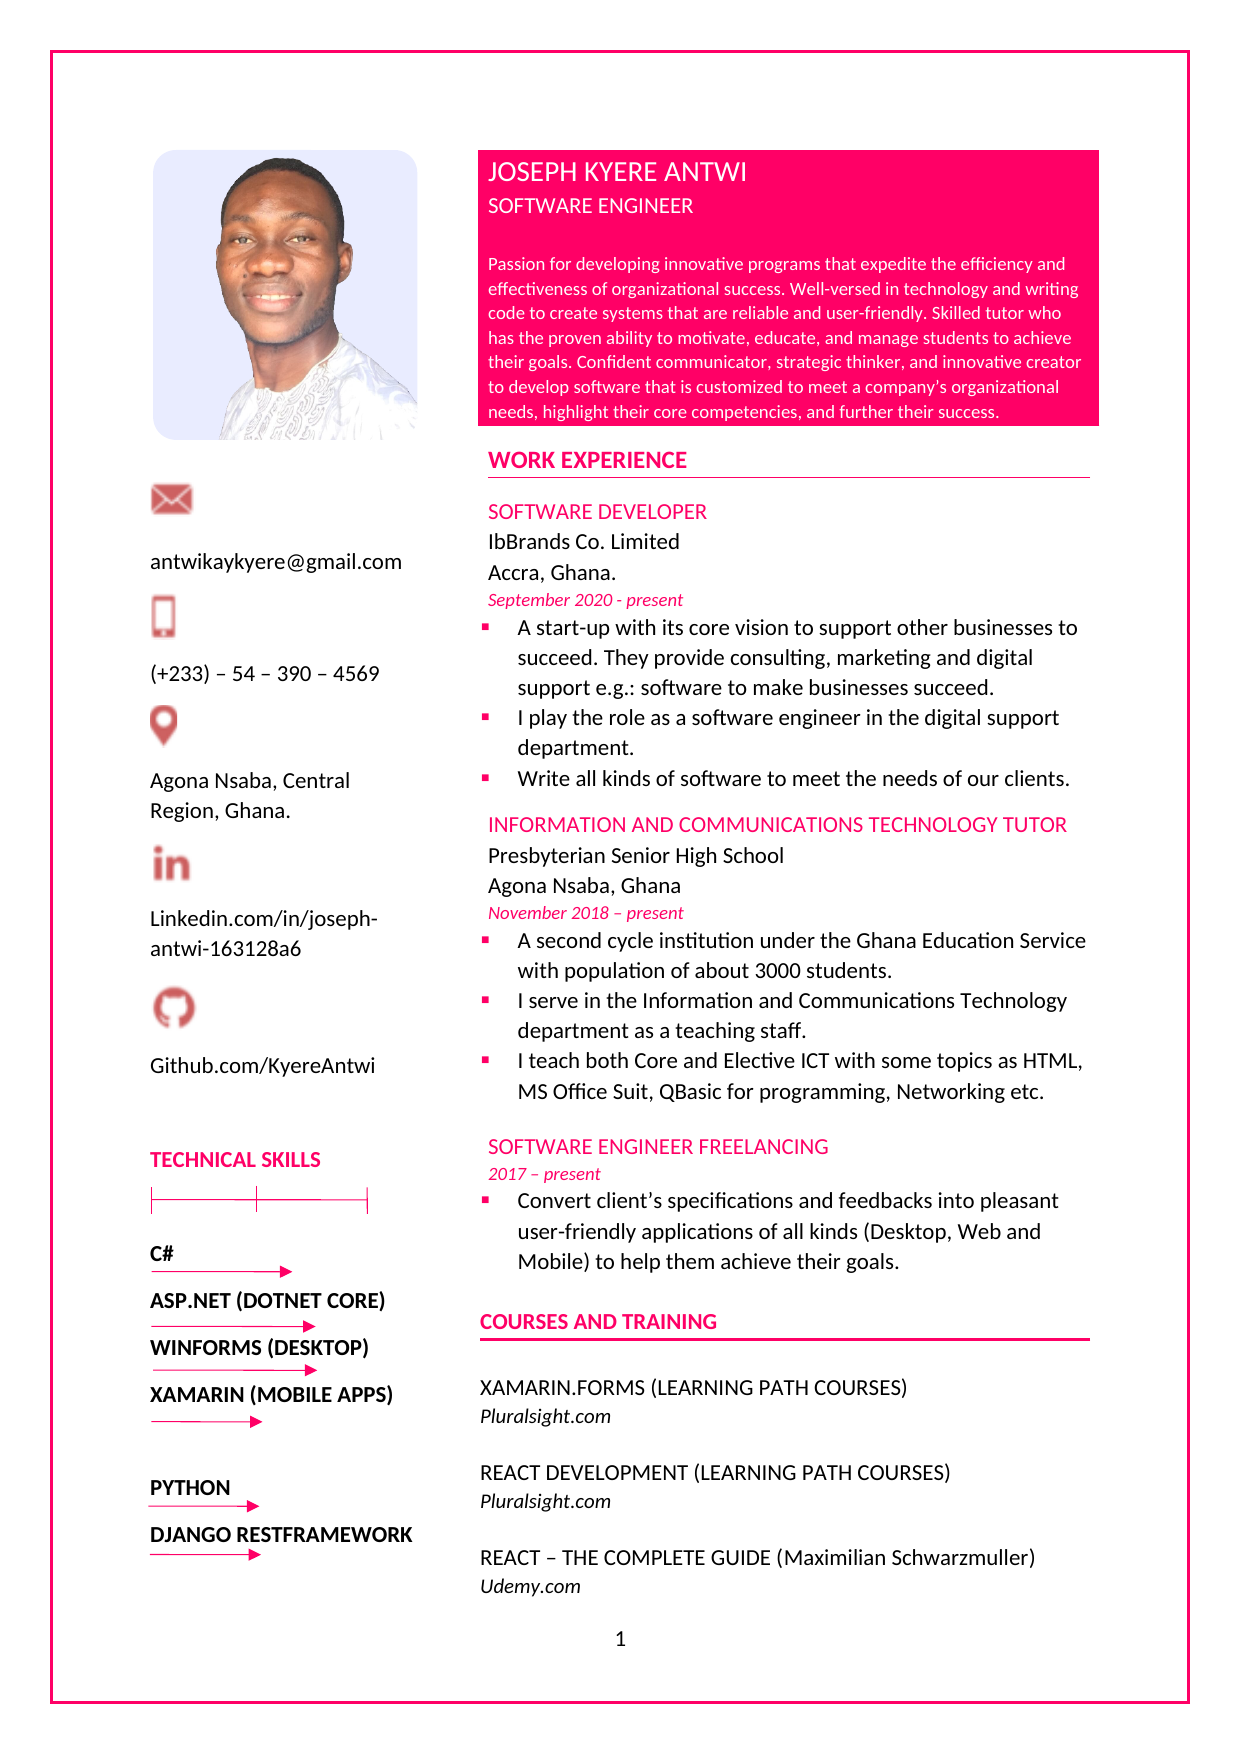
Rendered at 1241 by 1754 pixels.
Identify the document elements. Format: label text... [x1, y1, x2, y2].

text SOFTWARE ENGINEER FREELANCING [488, 1132, 1090, 1160]
text WORK EXPERIENCE [488, 444, 1090, 477]
text REACT – THE COMPLETE GUIDE (Maximilian Schwarzmuller) [480, 1543, 1090, 1571]
text SOFTWARE DEVELOPER [488, 497, 1090, 525]
text Linkedin.com/in/joseph-antwi-163128a6 [150, 904, 414, 962]
text Udemy.com [480, 1573, 1090, 1599]
text XAMARIN.FORMS (LEARNING PATH COURSES) [480, 1373, 1090, 1401]
picture [150, 980, 200, 1033]
text Passion for developing innovative programs that expedite the efficiency and effectiveness of organizational success. Well-versed in technology and writing code to create systems that are reliable and user-friendly. Skilled tutor who has the proven ability to motivate, educate, and manage students to achieve their goals. Confident communicator, strategic thinker, and innovative creator to develop software that is customized to meet a company’s organizational needs, highlight their core competencies, and further their success. [480, 249, 1098, 425]
text Pluralsight.com [480, 1403, 1090, 1429]
text REACT DEVELOPMENT (LEARNING PATH COURSES) [480, 1458, 1090, 1486]
text Agona Nsaba, Ghana [488, 871, 1090, 899]
picture [150, 481, 196, 517]
picture [150, 593, 180, 640]
text Github.com/KyereAntwi [150, 1052, 414, 1080]
picture [153, 149, 418, 440]
text DJANGO RESTFRAMEWORK [150, 1520, 414, 1548]
text JOSEPH KYERE ANTWI [480, 151, 1098, 188]
text COURSES AND TRAINING [480, 1307, 1090, 1338]
text Pluralsight.com [480, 1488, 1090, 1514]
text TECHNICAL SKILLS [150, 1145, 414, 1173]
text Agona Nsaba, Central Region, Ghana. [150, 766, 414, 824]
text C# [150, 1239, 414, 1267]
list A second cycle institution under the Ghana Education Service with population of about 3000 students. [480, 926, 1090, 984]
list Write all kinds of software to meet the needs of our clients. [480, 764, 1090, 792]
text ASP.NET (DOTNET CORE) [150, 1286, 414, 1314]
list A start-up with its core vision to support other businesses to succeed. They provide consulting, marketing and digital support e.g.: software to make businesses succeed. [480, 613, 1090, 701]
list I teach both Core and Elective ICT with some topics as HTML, MS Office Suit, QBasic for programming, Networking etc. [480, 1047, 1090, 1105]
text November 2018 – present [488, 901, 1090, 924]
text 2017 – present [488, 1162, 1090, 1185]
text IbBrands Co. Limited [488, 527, 1090, 556]
text antwikaykyere@gmail.com [150, 547, 414, 575]
list Convert client’s specifications and feedbacks into pleasant user-friendly applications of all kinds (Desktop, Web and Mobile) to help them achieve their goals. [480, 1187, 1090, 1275]
text XAMARIN (MOBILE APPS) [150, 1380, 414, 1408]
text September 2020 - present [488, 588, 1090, 611]
text (+233) – 54 – 390 – 4569 [150, 659, 414, 687]
text SOFTWARE ENGINEER [480, 188, 1098, 219]
text WINFORMS (DESKTOP) [150, 1333, 414, 1361]
list I serve in the Information and Communications Technology department as a teaching staff. [480, 986, 1090, 1044]
picture [150, 705, 178, 748]
list I play the role as a software engineer in the digital support department. [480, 703, 1090, 761]
picture [150, 843, 196, 885]
text INFORMATION AND COMMUNICATIONS TECHNOLOGY TUTOR [488, 811, 1090, 838]
text Presbyterian Senior High School [488, 841, 1090, 869]
text Accra, Ghana. [488, 558, 1090, 586]
text PYTHON [150, 1473, 414, 1502]
